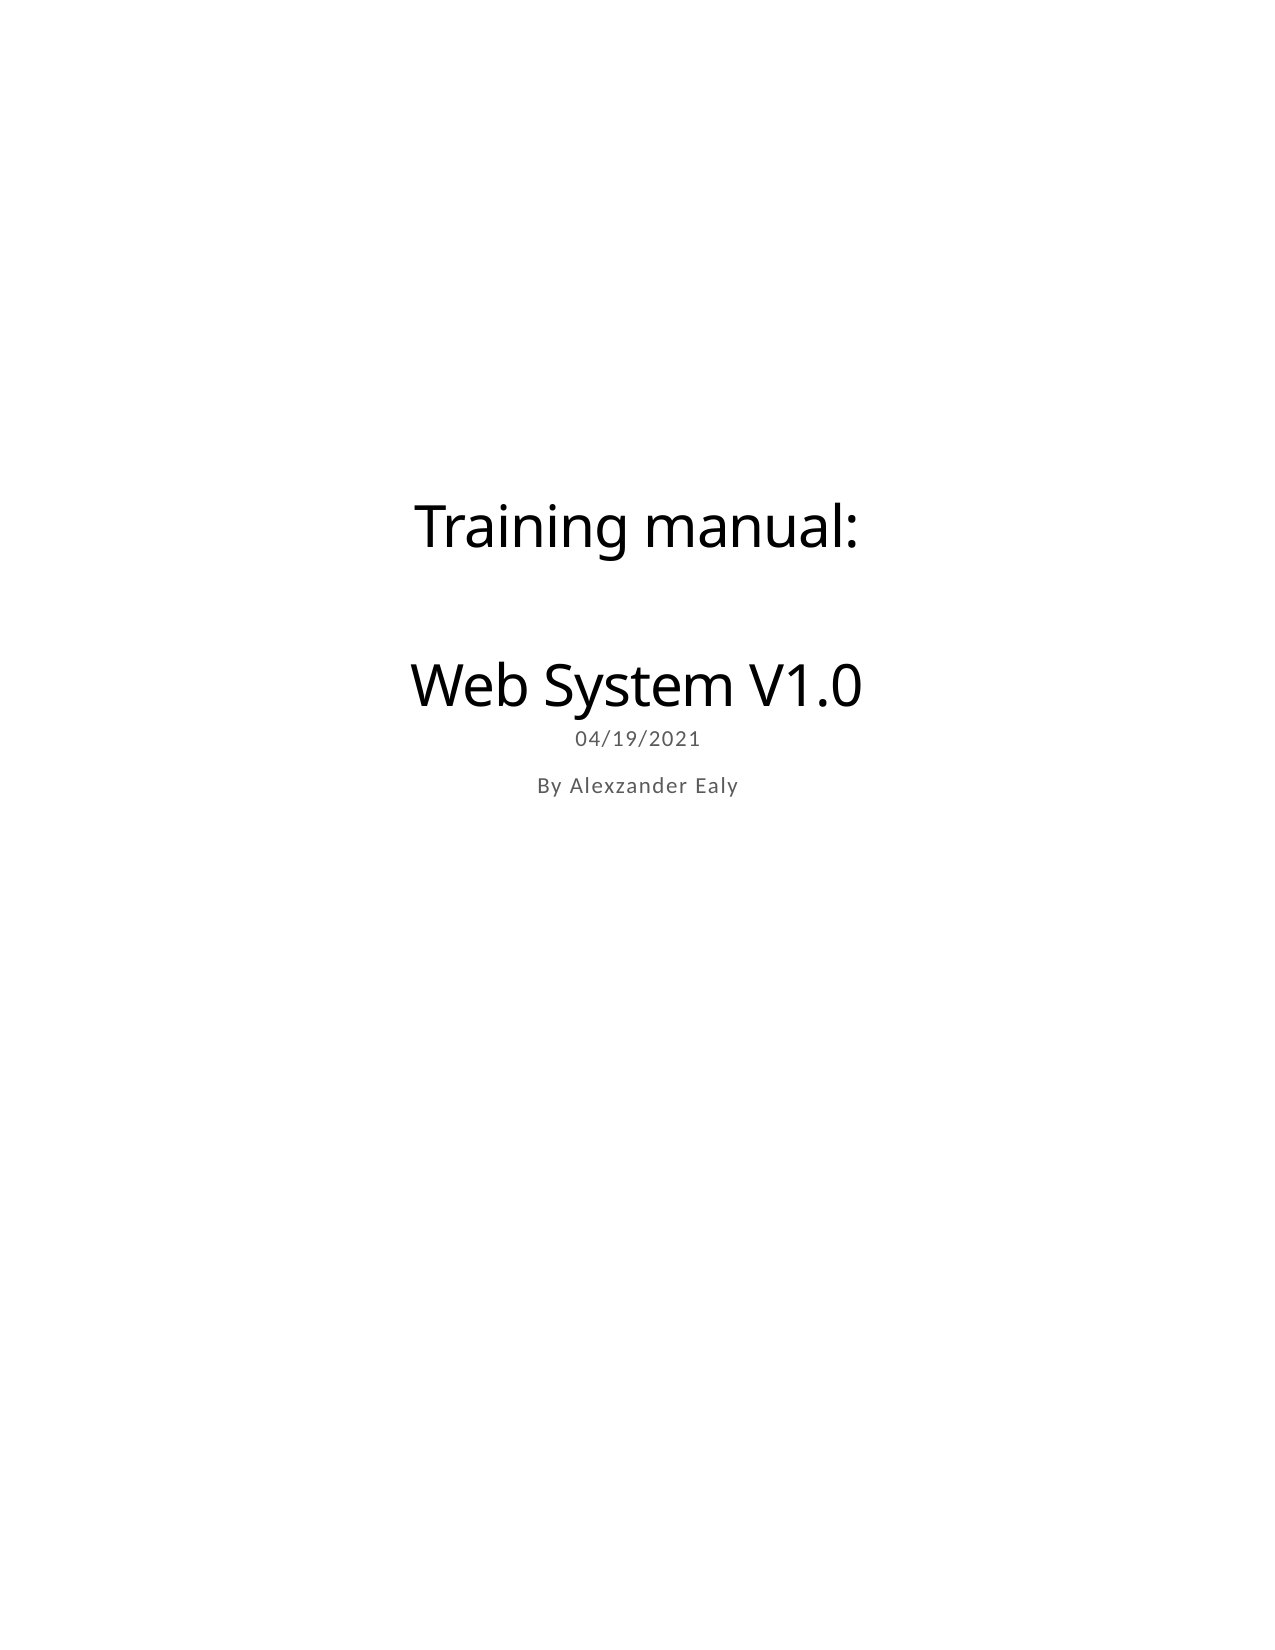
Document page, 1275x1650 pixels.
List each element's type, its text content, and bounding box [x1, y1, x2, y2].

title Web System V1.0 [150, 644, 1125, 724]
subtitle 04/19/2021 [150, 724, 1125, 752]
title Training manual: [150, 485, 1125, 565]
subtitle By Alexzander Ealy [150, 771, 1125, 799]
